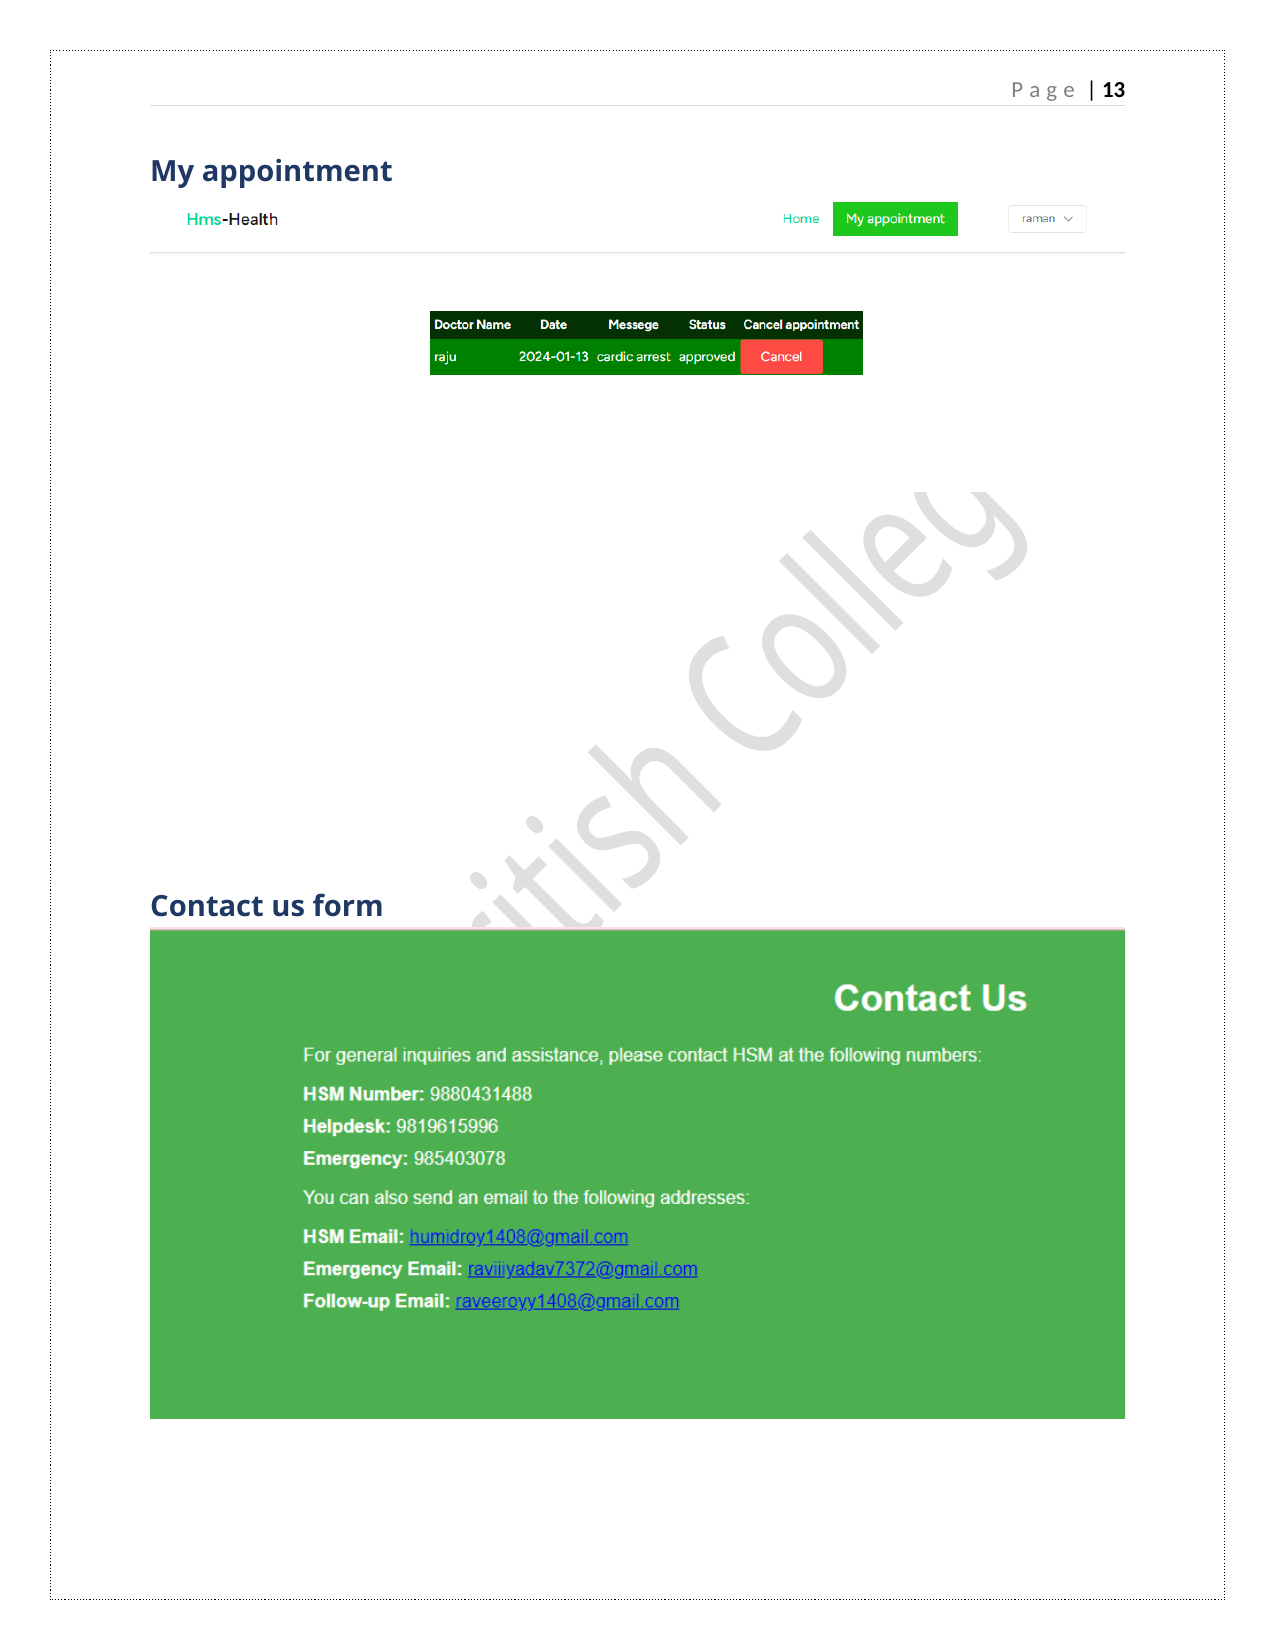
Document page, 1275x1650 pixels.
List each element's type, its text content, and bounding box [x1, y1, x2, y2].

subtitle My appointment [150, 150, 1125, 190]
picture [150, 192, 1125, 492]
subtitle Contact us form [150, 885, 1125, 925]
picture [150, 927, 1125, 1419]
